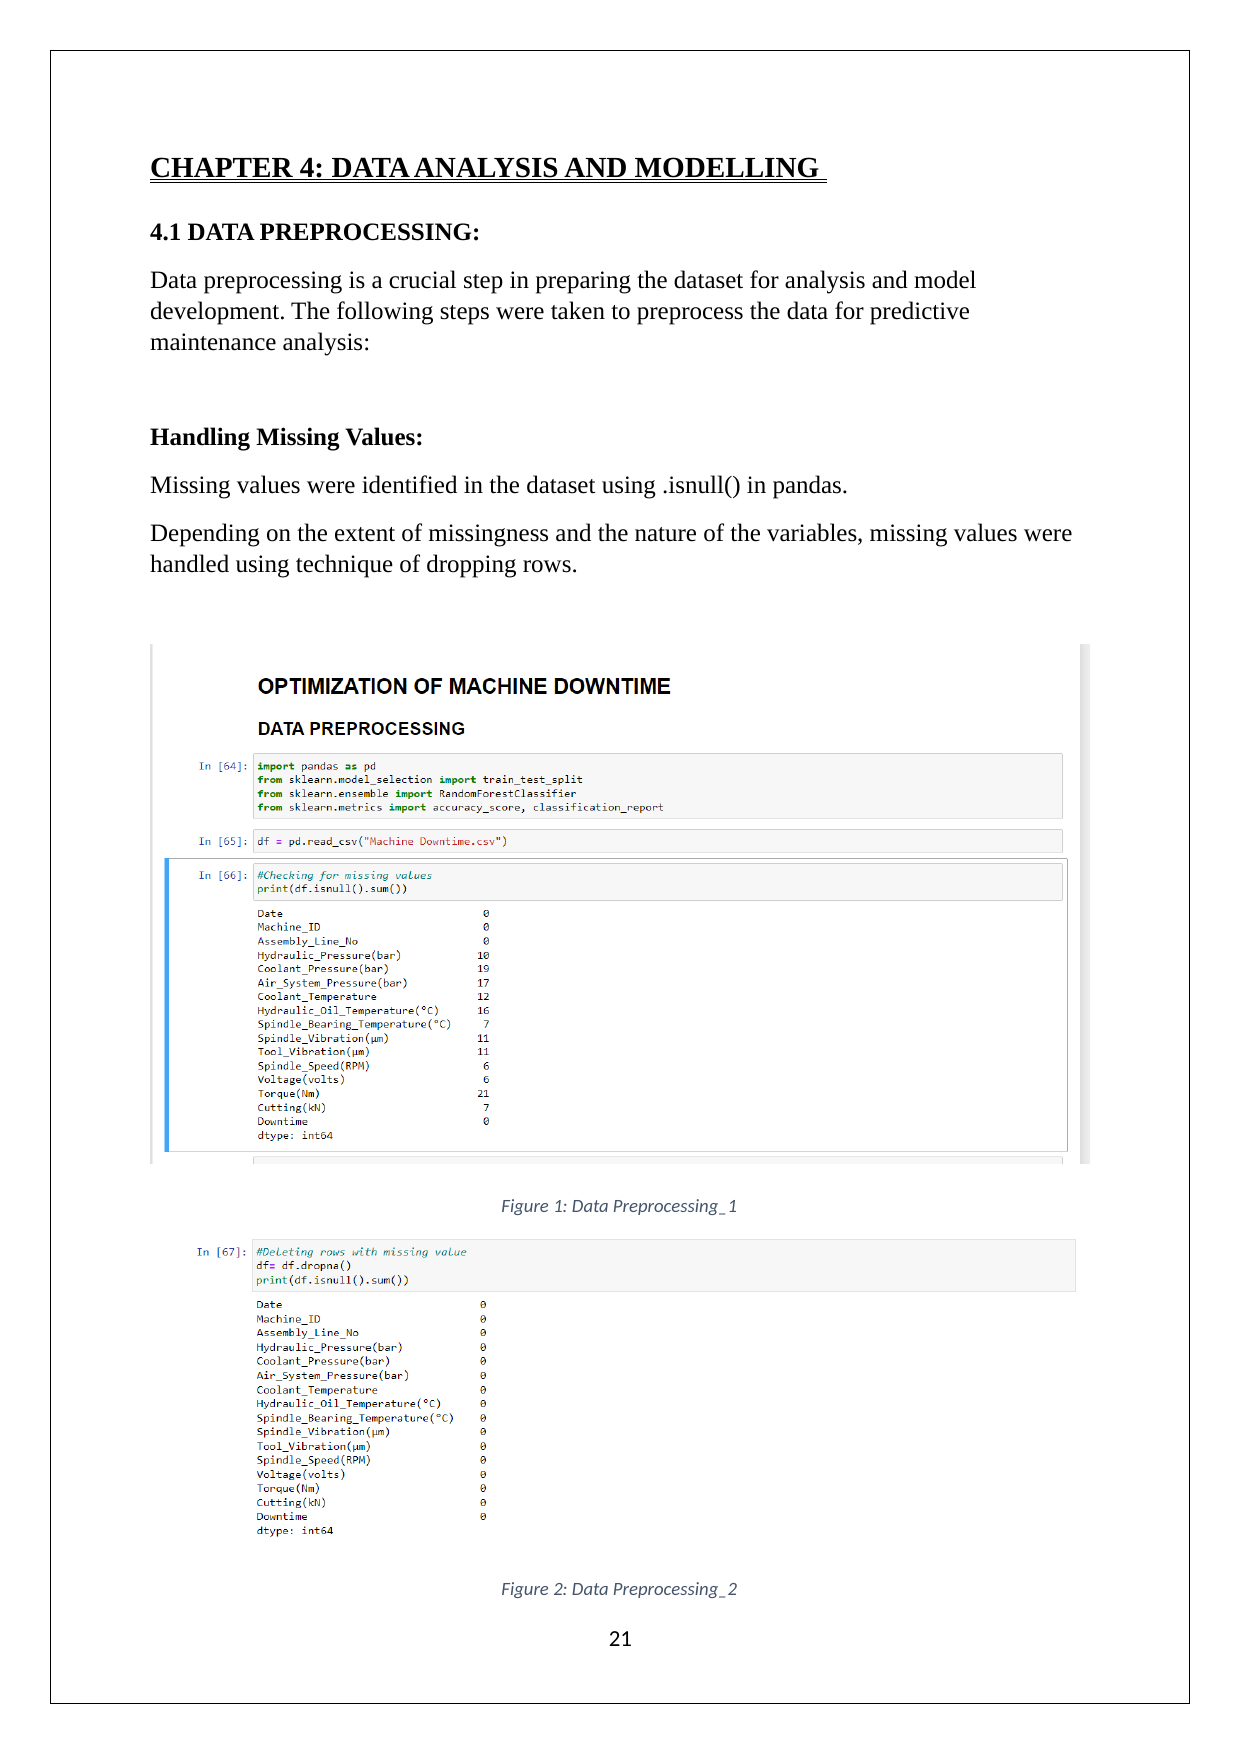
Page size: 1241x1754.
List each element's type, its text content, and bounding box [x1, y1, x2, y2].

text Figure 1: Data Preprocessing_1 [150, 1194, 1090, 1217]
text Depending on the extent of missingness and the nature of the variables, missing values were handled using technique of dropping rows. [150, 518, 1090, 577]
text Handling Missing Values: [150, 422, 1090, 451]
text Figure 2: Data Preprocessing_2 [150, 1577, 1090, 1600]
text Data preprocessing is a crucial step in preparing the dataset for analysis and model development. The following steps were taken to preprocess the data for predictive maintenance analysis: [150, 265, 1090, 356]
text CHAPTER 4: DATA ANALYSIS AND MODELLING [150, 150, 1090, 183]
text 4.1 DATA PREPROCESSING: [150, 217, 1090, 246]
picture [150, 644, 1091, 1164]
text Missing values were identified in the dataset using .isnull() in pandas. [150, 470, 1090, 499]
picture [150, 1238, 1091, 1547]
